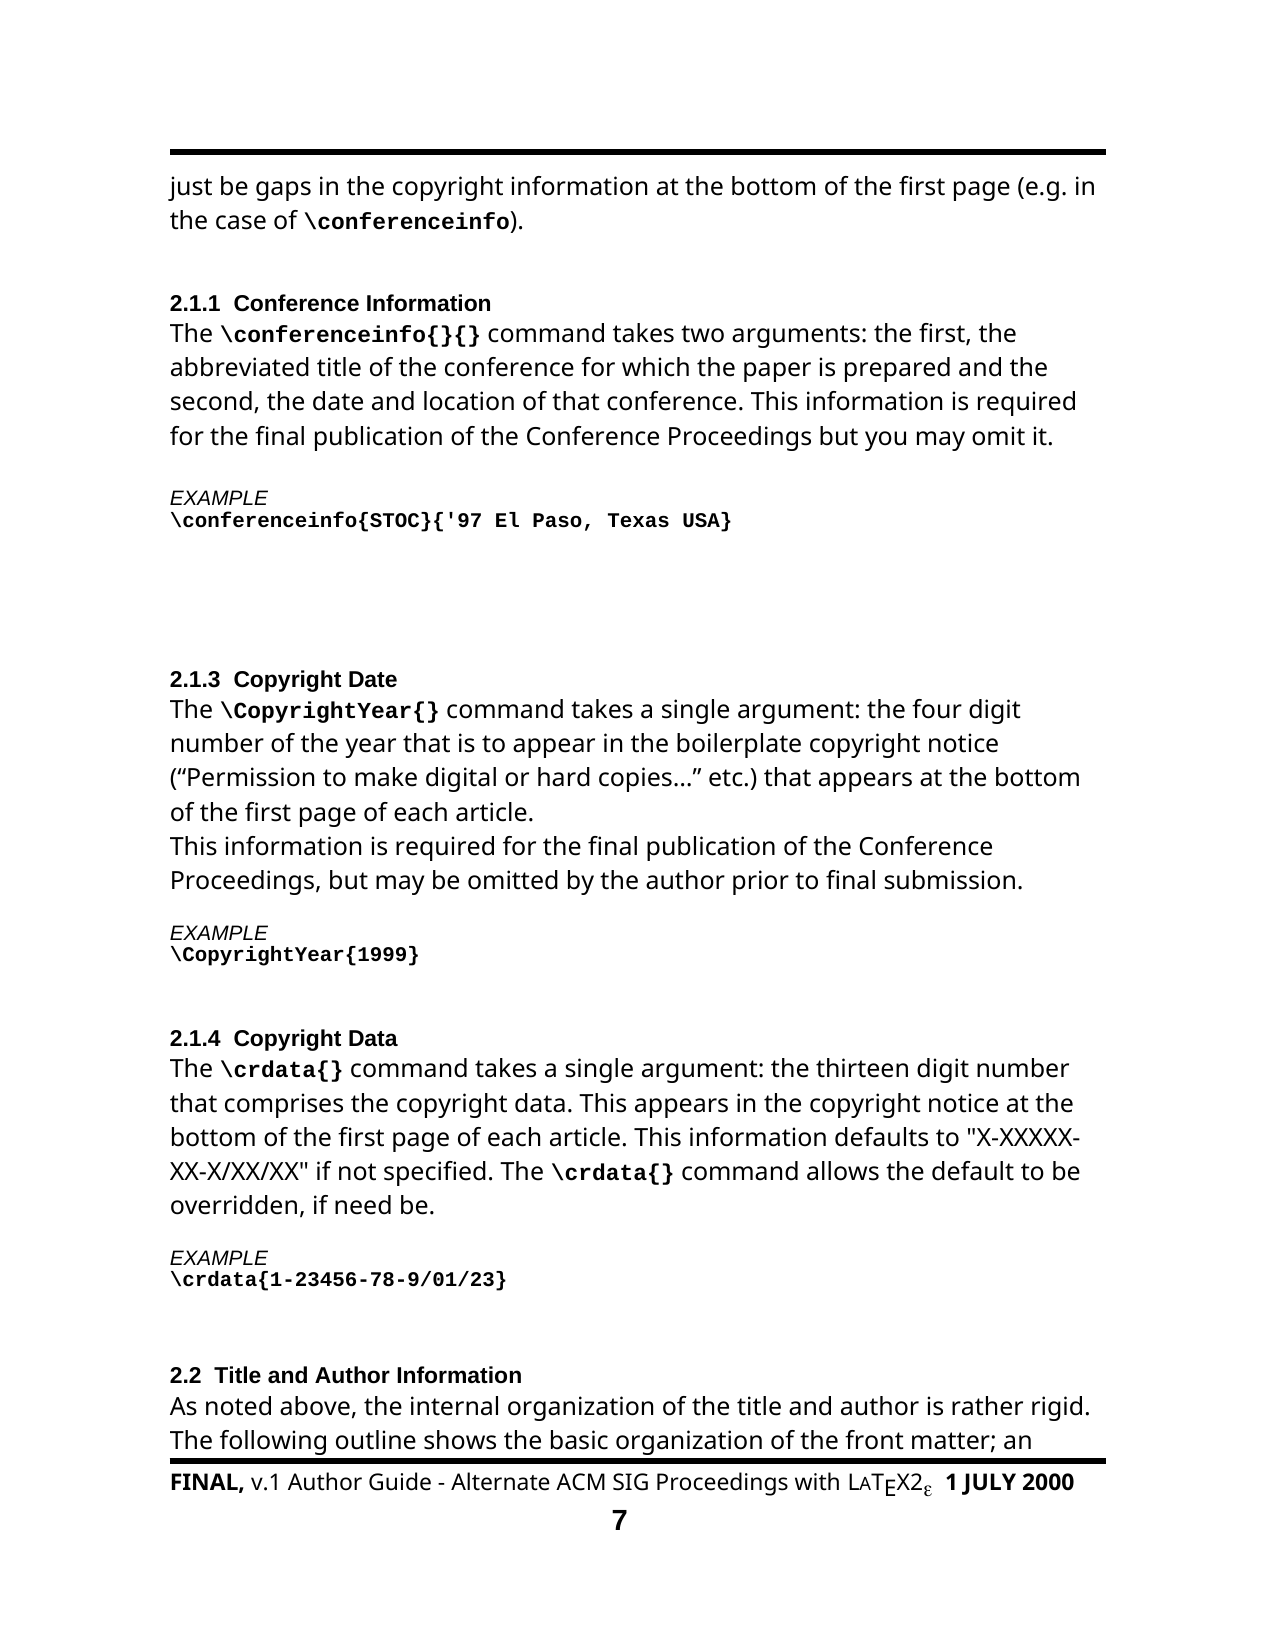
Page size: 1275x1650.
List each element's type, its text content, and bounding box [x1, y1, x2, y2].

text 2.1.3 Copyright Date [169, 666, 1106, 692]
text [169, 169, 1106, 237]
text The \conferenceinfo{}{} command takes two arguments: the first, the abbreviated title of the conference for which the paper is prepared and the second, the date and location of that conference. This information is required for the final publication of the Conference Proceedings but you may omit it. [169, 316, 1106, 452]
text EXAMPLE [169, 1245, 1106, 1269]
text \CopyrightYear{1999} [169, 944, 1106, 968]
text This information is required for the final publication of the Conference Proceedings, but may be omitted by the author prior to final submission. [169, 828, 1106, 896]
text The \crdata{} command takes a single argument: the thirteen digit number that comprises the copyright data. This appears in the copyright notice at the bottom of the first page of each article. This information defaults to "X-XXXXX-XX-X/XX/XX" if not specified. The \crdata{} command allows the default to be overridden, if need be. [169, 1051, 1106, 1221]
text \crdata{1-23456-78-9/01/23} [169, 1269, 1106, 1293]
subtitle 2.2 Title and Author Information [169, 1362, 1106, 1389]
text The \CopyrightYear{} command takes a single argument: the four digit number of the year that is to appear in the boilerplate copyright notice (“Permission to make digital or hard copies…” etc.) that appears at the bottom of the first page of each article. [169, 692, 1106, 828]
text EXAMPLE [169, 486, 1106, 510]
text \conferenceinfo{STOC}{'97 El Paso, Texas USA} [169, 510, 1106, 534]
text 2.1.4 Copyright Data [169, 1025, 1106, 1051]
text EXAMPLE [169, 920, 1106, 944]
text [169, 1389, 1106, 1457]
text 2.1.1 Conference Information [169, 289, 1106, 316]
